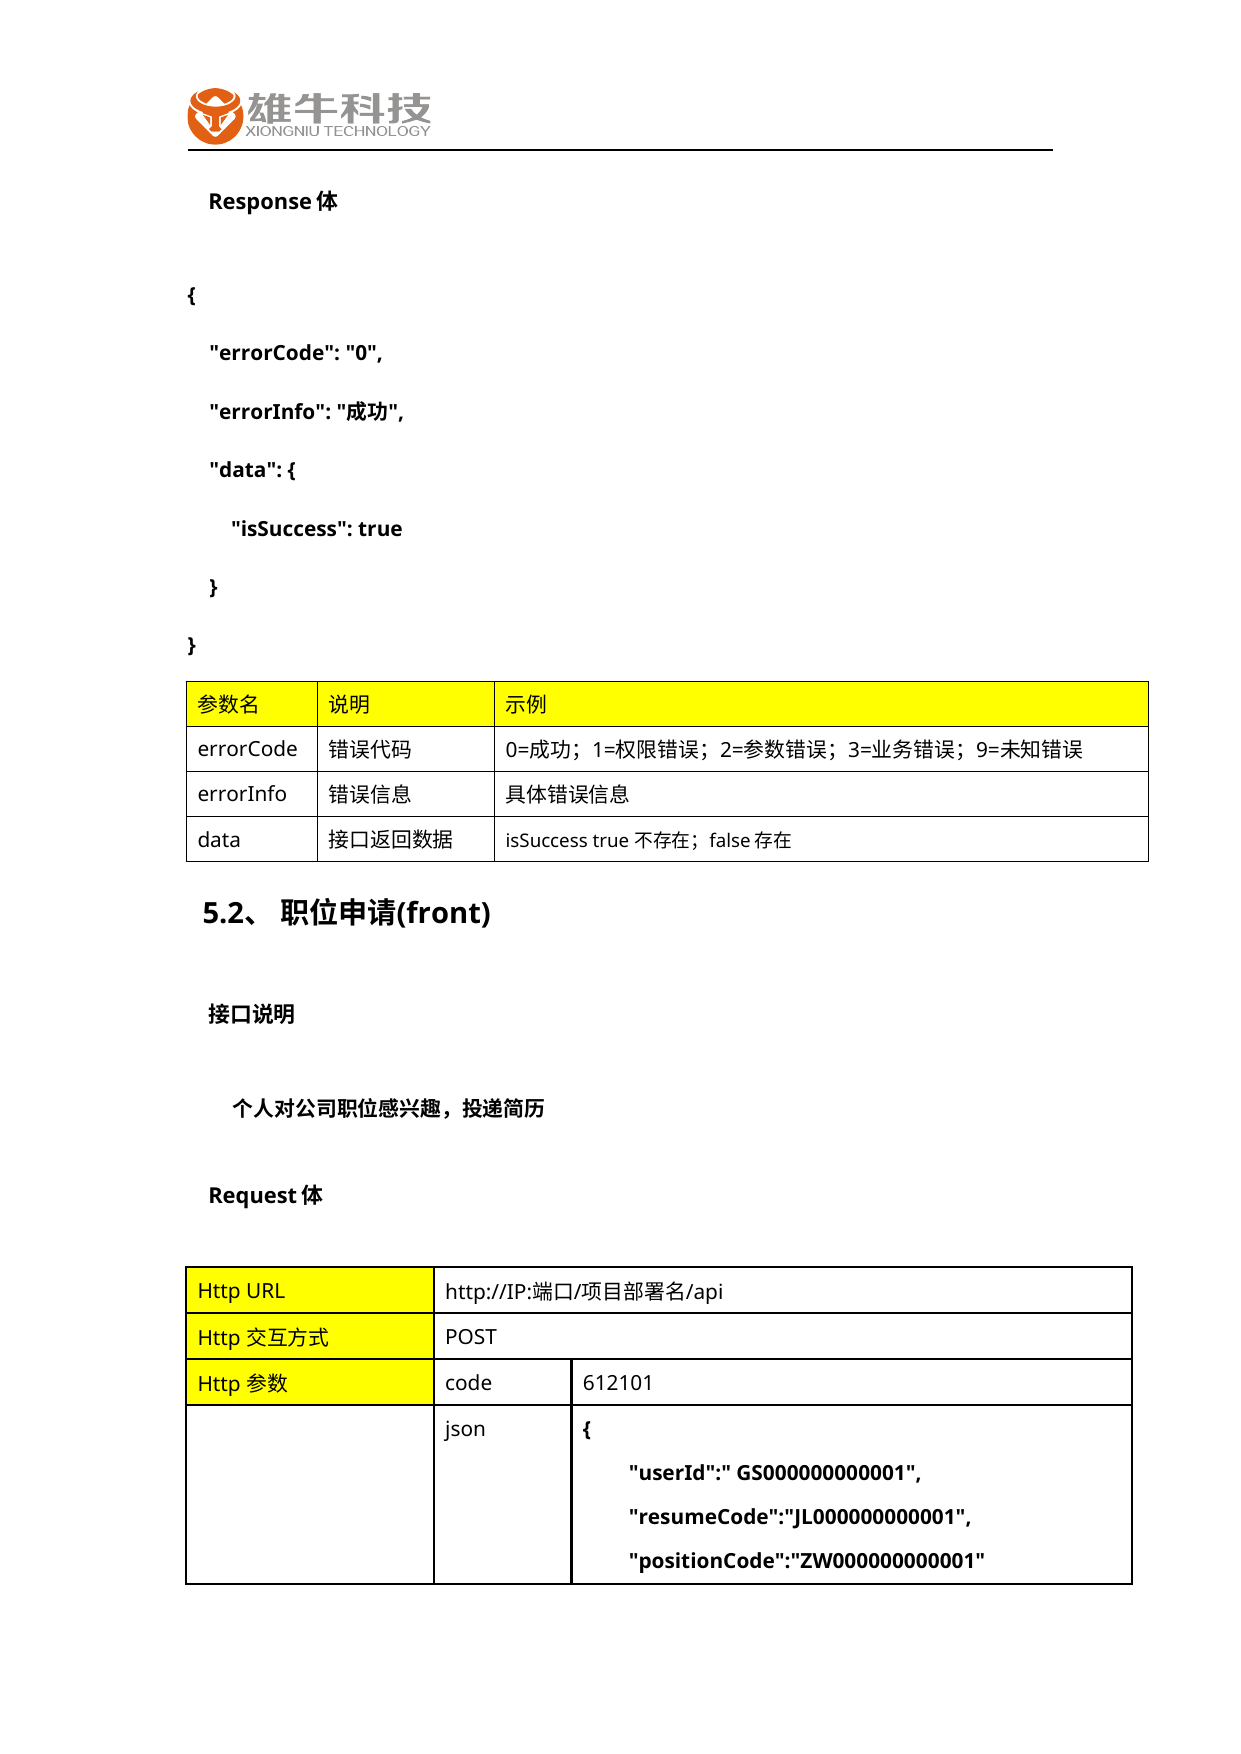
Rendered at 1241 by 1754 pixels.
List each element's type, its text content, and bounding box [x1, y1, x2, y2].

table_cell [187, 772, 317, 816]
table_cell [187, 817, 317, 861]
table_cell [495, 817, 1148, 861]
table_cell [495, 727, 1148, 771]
picture [187, 88, 433, 147]
text } [187, 622, 1053, 666]
subtitle 接口说明 [202, 991, 1053, 1035]
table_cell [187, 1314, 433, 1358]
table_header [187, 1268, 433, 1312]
text { [187, 272, 1053, 316]
text "isSuccess": true [187, 506, 1053, 550]
subtitle Request体 [202, 1172, 1053, 1216]
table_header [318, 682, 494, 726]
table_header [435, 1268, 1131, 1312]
subtitle Response体 [202, 178, 1053, 222]
text "errorCode": "0", [187, 330, 1053, 374]
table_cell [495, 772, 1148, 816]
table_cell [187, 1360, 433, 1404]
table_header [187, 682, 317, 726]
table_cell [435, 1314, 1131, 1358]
text 个人对公司职位感兴趣，投递简历 [187, 1085, 1053, 1129]
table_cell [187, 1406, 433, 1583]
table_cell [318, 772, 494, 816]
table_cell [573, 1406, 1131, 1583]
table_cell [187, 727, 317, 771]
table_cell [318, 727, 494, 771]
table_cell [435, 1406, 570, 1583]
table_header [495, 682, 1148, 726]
subtitle 职位申请(front) [202, 889, 1053, 933]
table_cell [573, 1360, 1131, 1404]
text "data": { [187, 448, 1053, 492]
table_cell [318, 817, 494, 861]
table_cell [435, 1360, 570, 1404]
text "errorInfo": "成功", [187, 388, 1053, 432]
text } [187, 564, 1053, 608]
